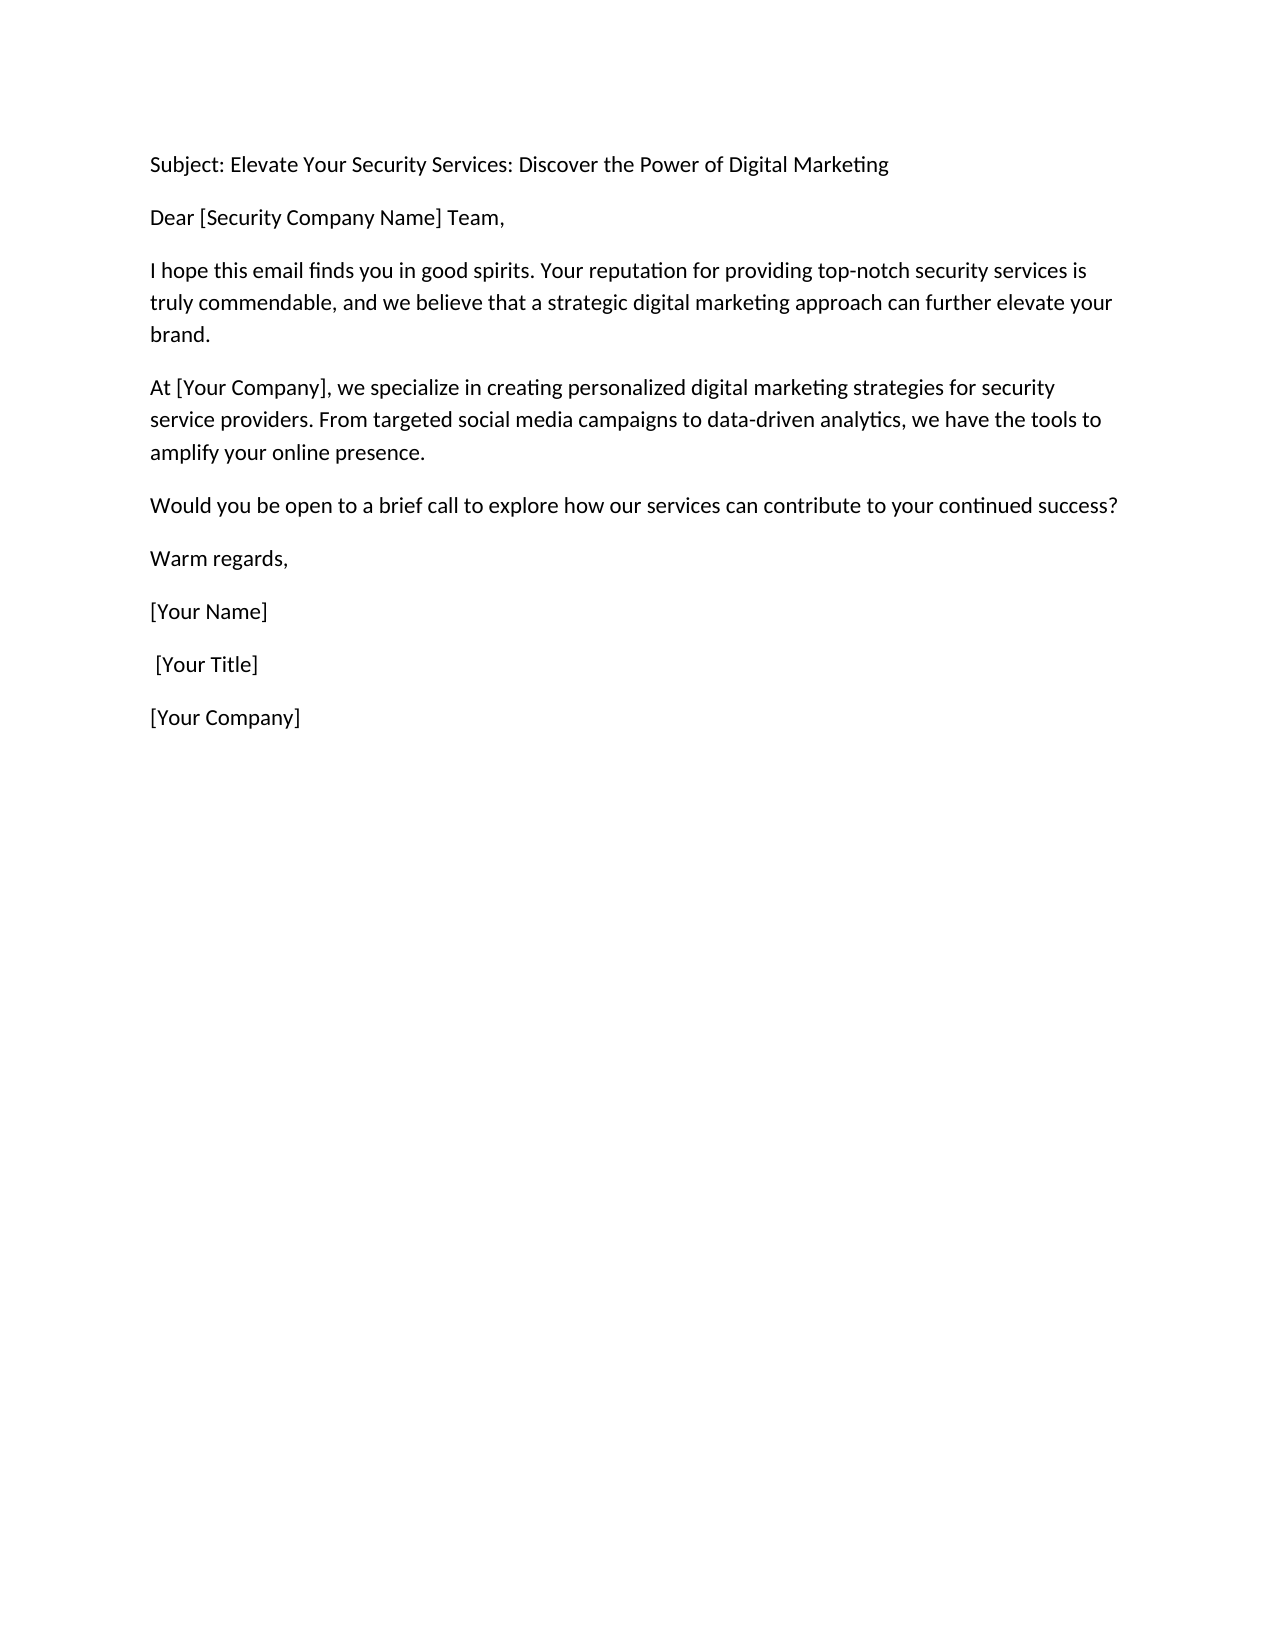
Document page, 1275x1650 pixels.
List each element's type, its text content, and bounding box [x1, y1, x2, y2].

text I hope this email finds you in good spirits. Your reputation for providing top-notch security services is truly commendable, and we believe that a strategic digital marketing approach can further elevate your brand. [150, 256, 1125, 348]
text Warm regards, [150, 544, 1125, 572]
text [Your Company] [150, 703, 1125, 731]
text Dear [Security Company Name] Team, [150, 203, 1125, 231]
text [Your Title] [150, 650, 1125, 678]
text Subject: Elevate Your Security Services: Discover the Power of Digital Marketing [150, 150, 1125, 178]
text At [Your Company], we specialize in creating personalized digital marketing strategies for security service providers. From targeted social media campaigns to data-driven analytics, we have the tools to amplify your online presence. [150, 373, 1125, 466]
text Would you be open to a brief call to explore how our services can contribute to your continued success? [150, 491, 1125, 519]
text [Your Name] [150, 597, 1125, 625]
